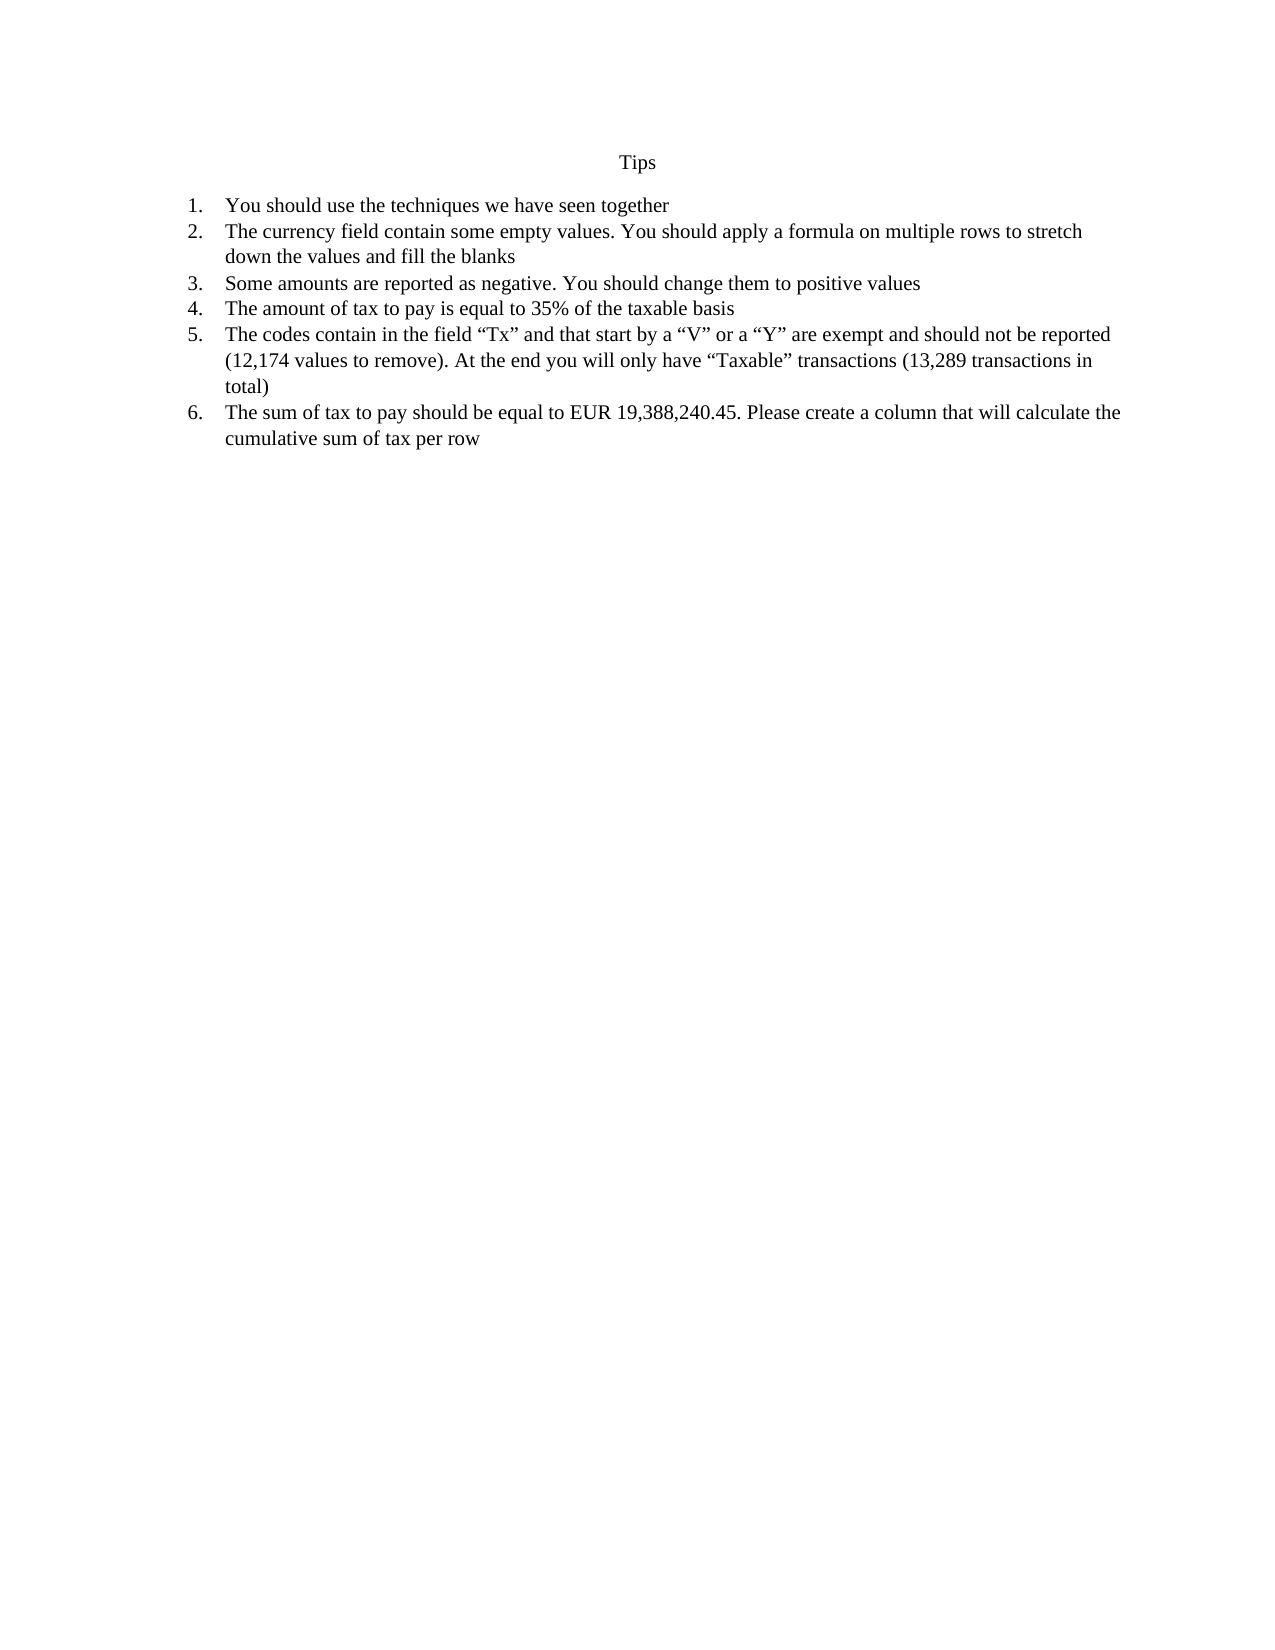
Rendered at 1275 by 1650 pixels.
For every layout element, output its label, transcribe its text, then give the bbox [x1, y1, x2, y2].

list The codes contain in the field “Tx” and that start by a “V” or a “Y” are exempt and should not be reported (12,174 values to remove). At the end you will only have “Taxable” transactions (13,289 transactions in total) [187, 322, 1125, 398]
text Tips [150, 150, 1125, 174]
list You should use the techniques we have seen together [187, 193, 1125, 217]
list The sum of tax to pay should be equal to EUR 19,388,240.45. Please create a column that will calculate the cumulative sum of tax per row [187, 400, 1125, 450]
list The amount of tax to pay is equal to 35% of the taxable basis [187, 296, 1125, 320]
list The currency field contain some empty values. You should apply a formula on multiple rows to stretch down the values and fill the blanks [187, 218, 1125, 268]
list Some amounts are reported as negative. You should change them to positive values [187, 270, 1125, 294]
